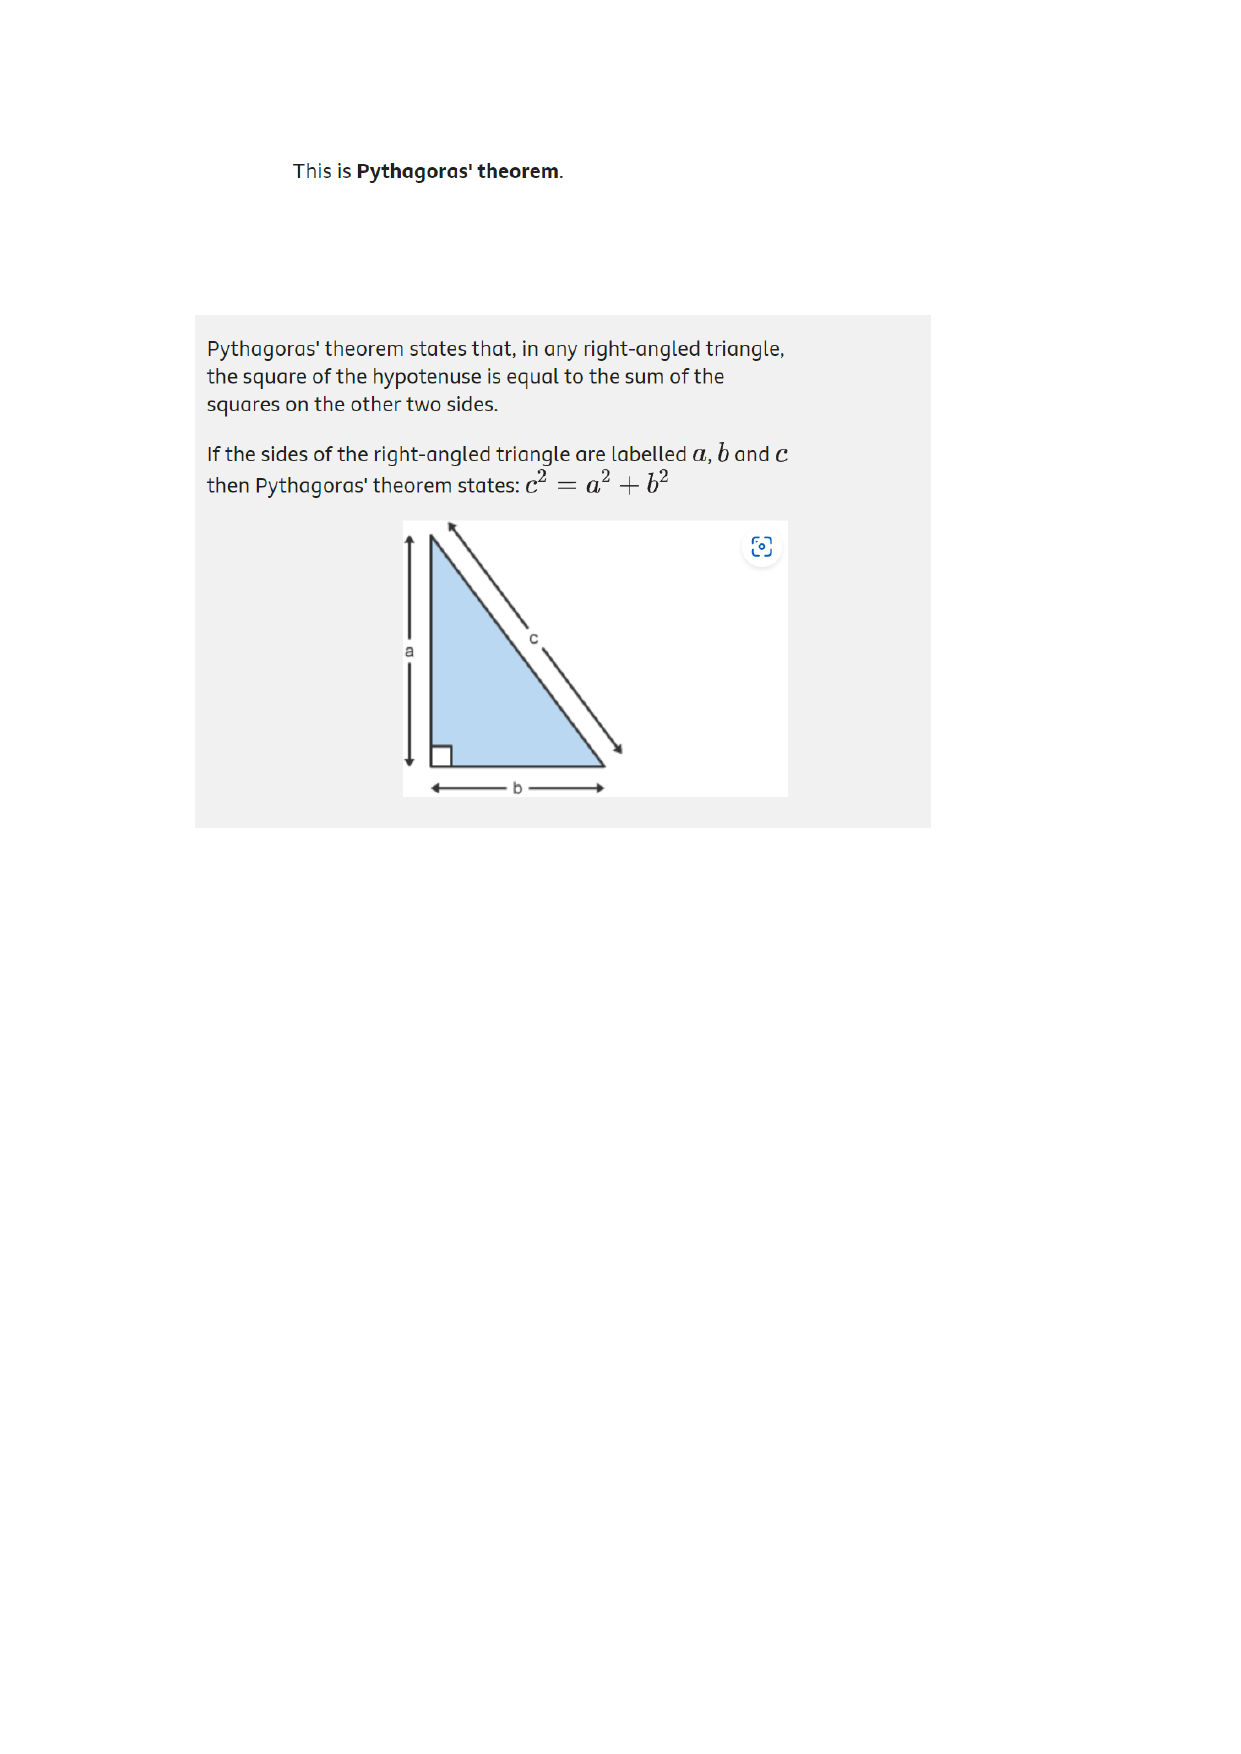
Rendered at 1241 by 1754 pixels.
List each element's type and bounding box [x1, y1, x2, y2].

table_cell [152, 150, 1240, 1604]
picture [151, 150, 1092, 1366]
